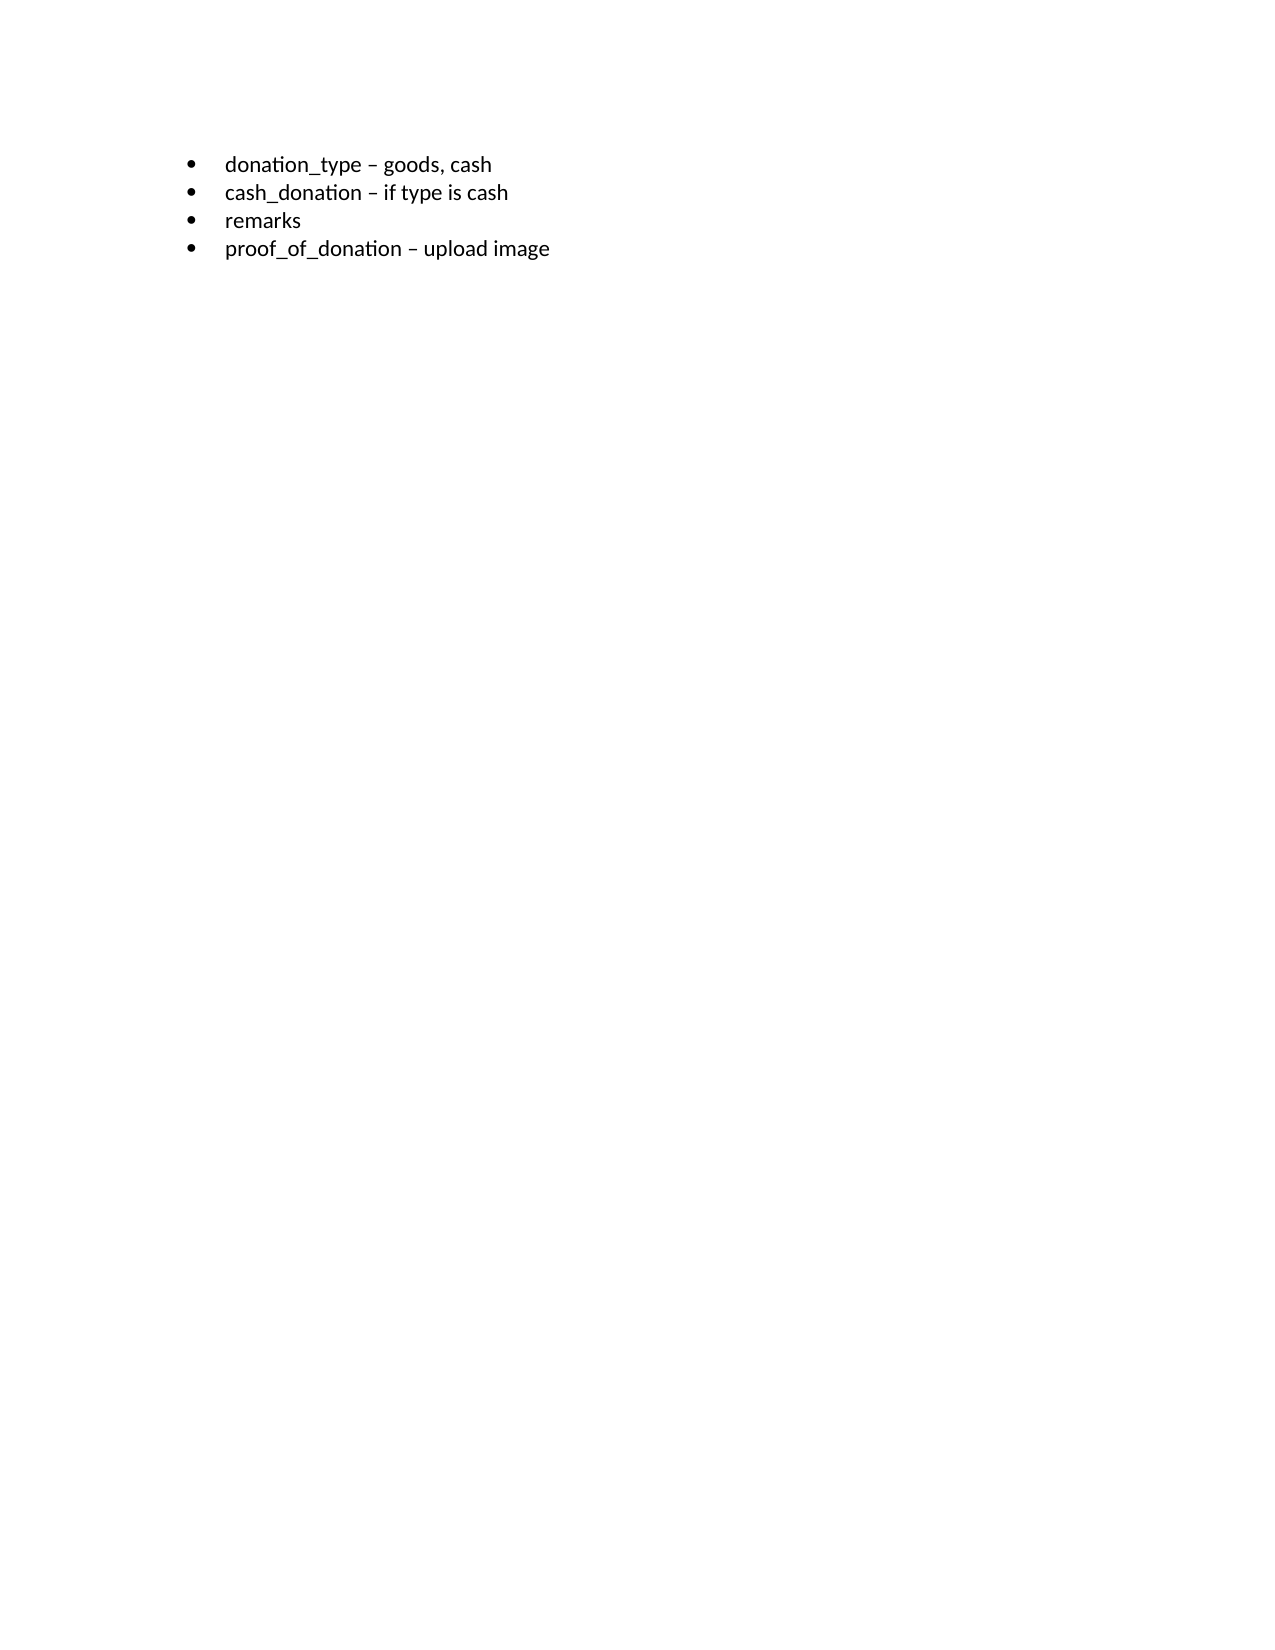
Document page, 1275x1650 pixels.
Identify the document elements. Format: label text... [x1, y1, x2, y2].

list donation_type – goods, cash [187, 150, 1125, 178]
list proof_of_donation – upload image [187, 234, 1125, 262]
list remarks [187, 206, 1125, 234]
list cash_donation – if type is cash [187, 178, 1125, 206]
